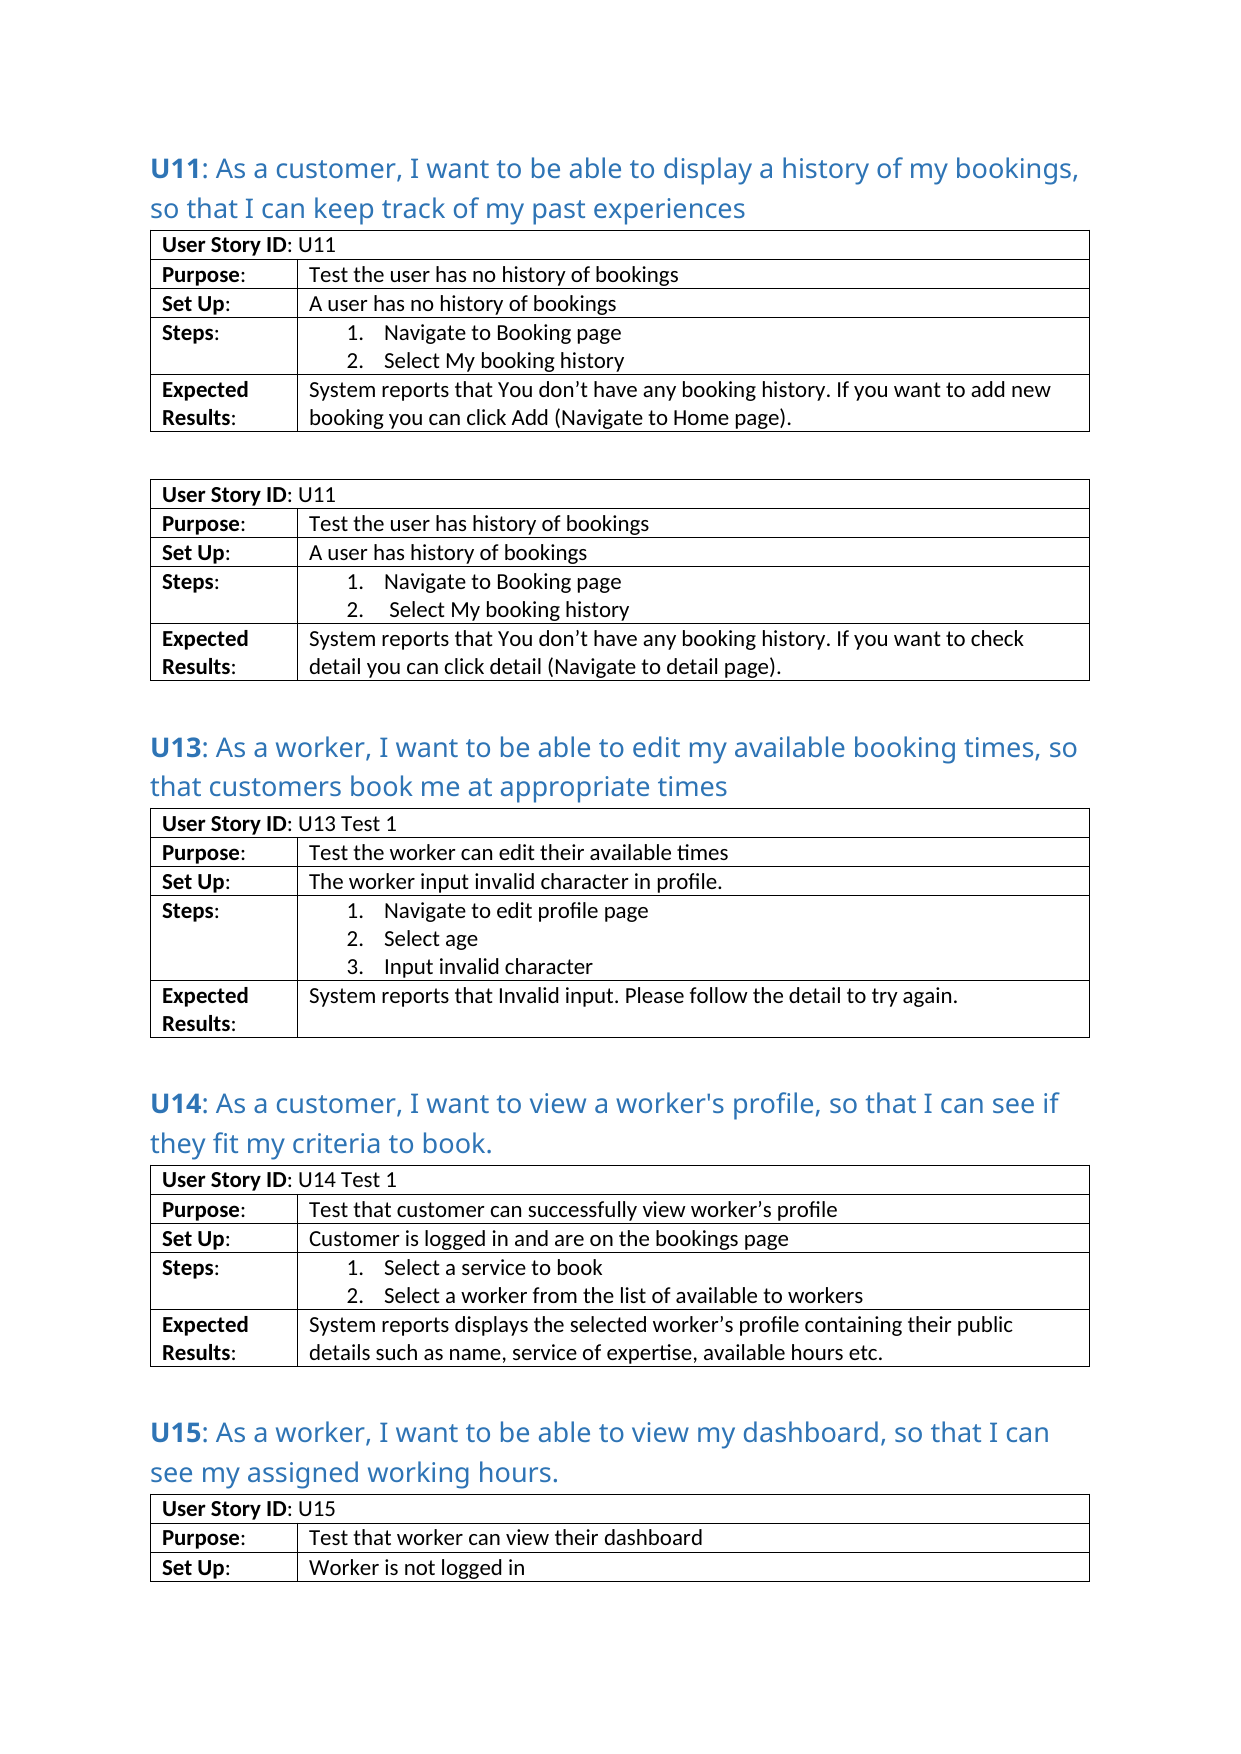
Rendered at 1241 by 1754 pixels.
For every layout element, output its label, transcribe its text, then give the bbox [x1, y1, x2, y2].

subtitle U15: As a worker, I want to be able to view my dashboard, so that I can see my assigned working hours. [150, 1414, 1090, 1491]
table_cell Set Up: [151, 538, 297, 566]
table_cell Expected Results: [151, 981, 297, 1037]
table_header User Story ID: U15 [151, 1495, 1089, 1522]
subtitle U14: As a customer, I want to view a worker's profile, so that I can see if they fit my criteria to book. [150, 1085, 1090, 1162]
table_cell Worker is not logged in [298, 1553, 1089, 1581]
table_cell Navigate to Booking page Select My booking history [298, 318, 1089, 374]
table_cell Test the worker can edit their available times [298, 838, 1089, 866]
table_cell Purpose: [151, 509, 297, 537]
table_cell Test the user has history of bookings [298, 509, 1089, 537]
table_cell Set Up: [151, 867, 297, 895]
table_cell Expected Results: [151, 1310, 297, 1366]
table_cell A user has no history of bookings [298, 289, 1089, 317]
table_cell Test the user has no history of bookings [298, 260, 1089, 288]
table_cell Test that customer can successfully view worker’s profile [298, 1195, 1089, 1223]
subtitle U11: As a customer, I want to be able to display a history of my bookings, so that I can keep track of my past experiences [150, 150, 1090, 227]
table_cell Expected Results: [151, 375, 297, 431]
table_cell Expected Results: [151, 624, 297, 680]
table_cell Steps: [151, 1253, 297, 1309]
table_cell Steps: [151, 896, 297, 980]
table_header User Story ID: U14 Test 1 [151, 1166, 1089, 1194]
table_cell Test that worker can view their dashboard [298, 1524, 1089, 1552]
table_cell Navigate to edit profile page Select age Input invalid character [298, 896, 1089, 980]
table_cell Purpose: [151, 260, 297, 288]
table_cell Steps: [151, 567, 297, 623]
table_cell Customer is logged in and are on the bookings page [298, 1224, 1089, 1252]
table_header User Story ID: U11 [151, 231, 1089, 259]
table_cell System reports that You don’t have any booking history. If you want to check detail you can click detail (Navigate to detail page). [298, 624, 1089, 680]
table_header User Story ID: U11 [151, 480, 1089, 508]
table_cell Purpose: [151, 1195, 297, 1223]
table_cell Select a service to book Select a worker from the list of available to workers [298, 1253, 1089, 1309]
table_cell Set Up: [151, 1224, 297, 1252]
subtitle U13: As a worker, I want to be able to edit my available booking times, so that customers book me at appropriate times [150, 728, 1090, 805]
table_cell Purpose: [151, 1524, 297, 1552]
table_cell A user has history of bookings [298, 538, 1089, 566]
table_cell System reports that You don’t have any booking history. If you want to add new booking you can click Add (Navigate to Home page). [298, 375, 1089, 431]
table_header User Story ID: U13 Test 1 [151, 809, 1089, 837]
table_cell Purpose: [151, 838, 297, 866]
table_cell System reports displays the selected worker’s profile containing their public details such as name, service of expertise, available hours etc. [298, 1310, 1089, 1366]
table_cell Navigate to Booking page Select My booking history [298, 567, 1089, 623]
table_cell System reports that Invalid input. Please follow the detail to try again. [298, 981, 1089, 1037]
table_cell Set Up: [151, 1553, 297, 1581]
table_cell Set Up: [151, 289, 297, 317]
table_cell The worker input invalid character in profile. [298, 867, 1089, 895]
table_cell Steps: [151, 318, 297, 374]
